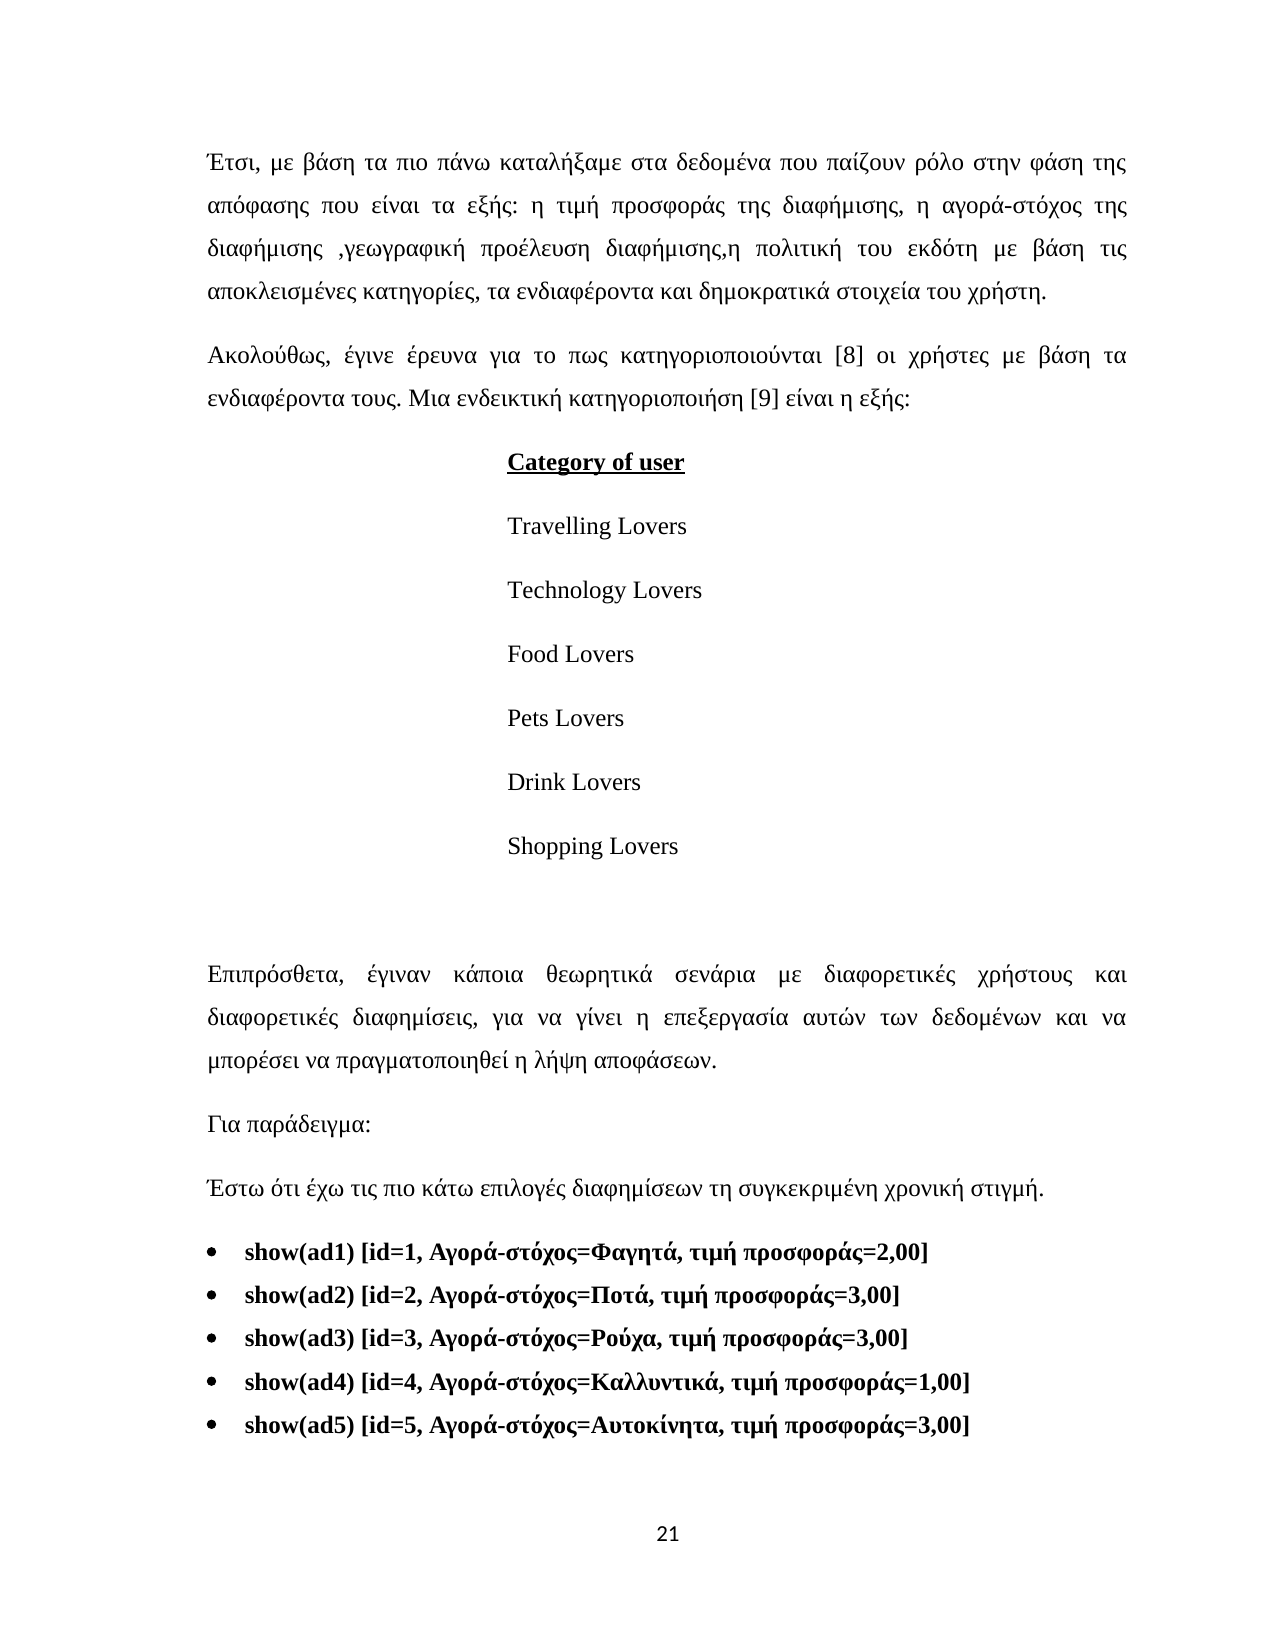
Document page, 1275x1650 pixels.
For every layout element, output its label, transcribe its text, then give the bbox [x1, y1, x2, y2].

text Travelling Lovers [507, 511, 1128, 540]
text Drink Lovers [507, 767, 1128, 796]
text Για παράδειγμα: [207, 1109, 1128, 1138]
text Pets Lovers [507, 703, 1128, 732]
list show(ad4) [id=4, Αγορά-στόχος=Καλλυντικά, τιμή προσφοράς=1,00] [207, 1367, 1128, 1395]
list show(ad3) [id=3, Αγορά-στόχος=Ρούχα, τιμή προσφοράς=3,00] [207, 1323, 1128, 1352]
text Έτσι, με βάση τα πιο πάνω καταλήξαμε στα δεδομένα που παίζουν ρόλο στην φάση της απόφασης που είναι τα εξής: η τιμή προσφοράς της διαφήμισης, η αγορά-στόχος της διαφήμισης ,γεωγραφική προέλευση διαφήμισης,η πολιτική του εκδότη με βάση τις αποκλεισμένες κατηγορίες, τα ενδιαφέροντα και δημοκρατικά στοιχεία του χρήστη. [207, 147, 1128, 305]
list show(ad1) [id=1, Αγορά-στόχος=Φαγητά, τιμή προσφοράς=2,00] [207, 1237, 1128, 1266]
text Ακολούθως, έγινε έρευνα για το πως κατηγοριοποιούνται [8] οι χρήστες με βάση τα ενδιαφέροντα τους. Μια ενδεικτική κατηγοριοποιήση [9] είναι η εξής: [207, 340, 1128, 412]
text Technology Lovers [507, 575, 1128, 604]
text Category of user [507, 447, 1128, 476]
text Food Lovers [507, 639, 1128, 668]
list show(ad2) [id=2, Αγορά-στόχος=Ποτά, τιμή προσφοράς=3,00] [207, 1280, 1128, 1309]
text Επιπρόσθετα, έγιναν κάποια θεωρητικά σενάρια με διαφορετικές χρήστους και διαφορετικές διαφημίσεις, για να γίνει η επεξεργασία αυτών των δεδομένων και να μπορέσει να πραγματοποιηθεί η λήψη αποφάσεων. [207, 959, 1128, 1074]
list show(ad5) [id=5, Αγορά-στόχος=Αυτοκίνητα, τιμή προσφοράς=3,00] [207, 1410, 1128, 1438]
text Έστω ότι έχω τις πιο κάτω επιλογές διαφημίσεων τη συγκεκριμένη χρονική στιγμή. [207, 1173, 1128, 1202]
text Shopping Lovers [507, 831, 1128, 860]
